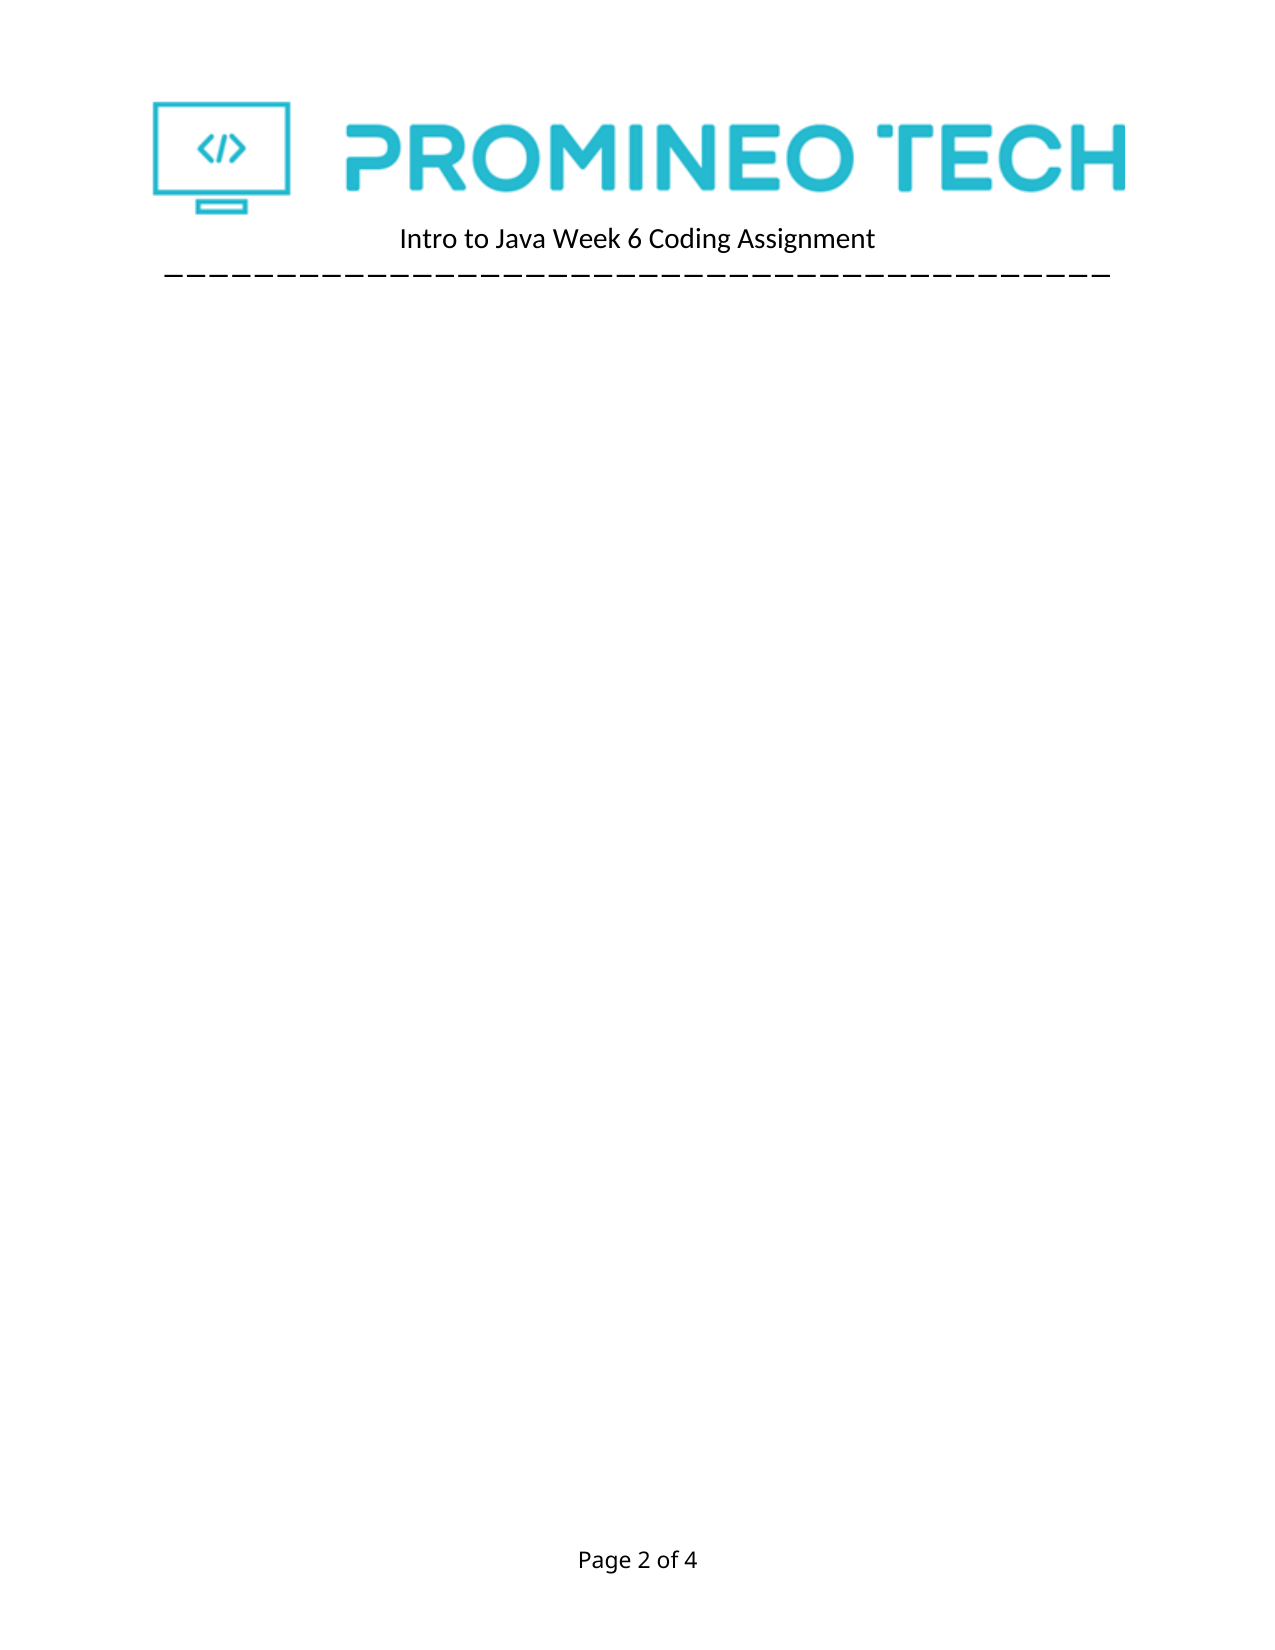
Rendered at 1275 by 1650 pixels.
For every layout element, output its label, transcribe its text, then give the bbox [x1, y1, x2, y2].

picture [150, 100, 1125, 218]
text —————————————————————————————————————————— [150, 259, 1125, 289]
